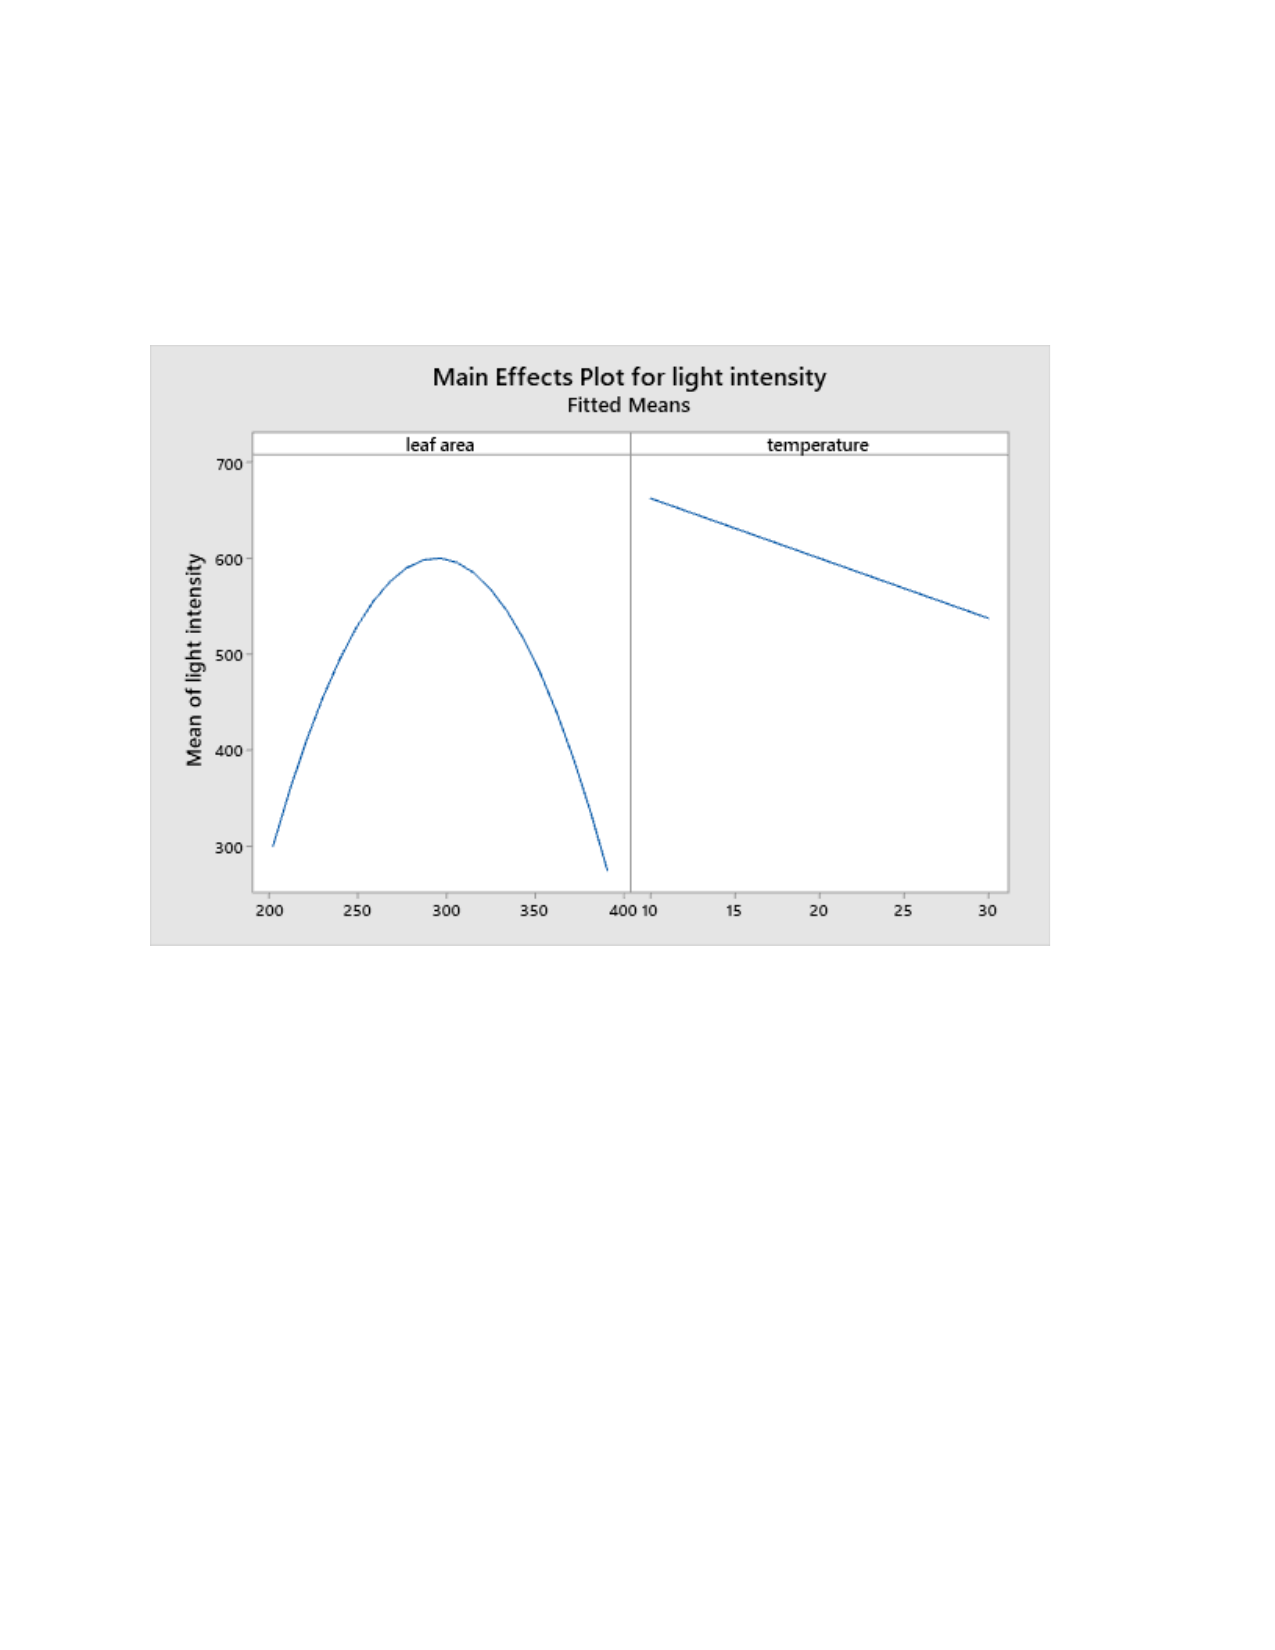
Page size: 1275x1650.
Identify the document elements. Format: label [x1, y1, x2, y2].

picture [150, 345, 1050, 946]
